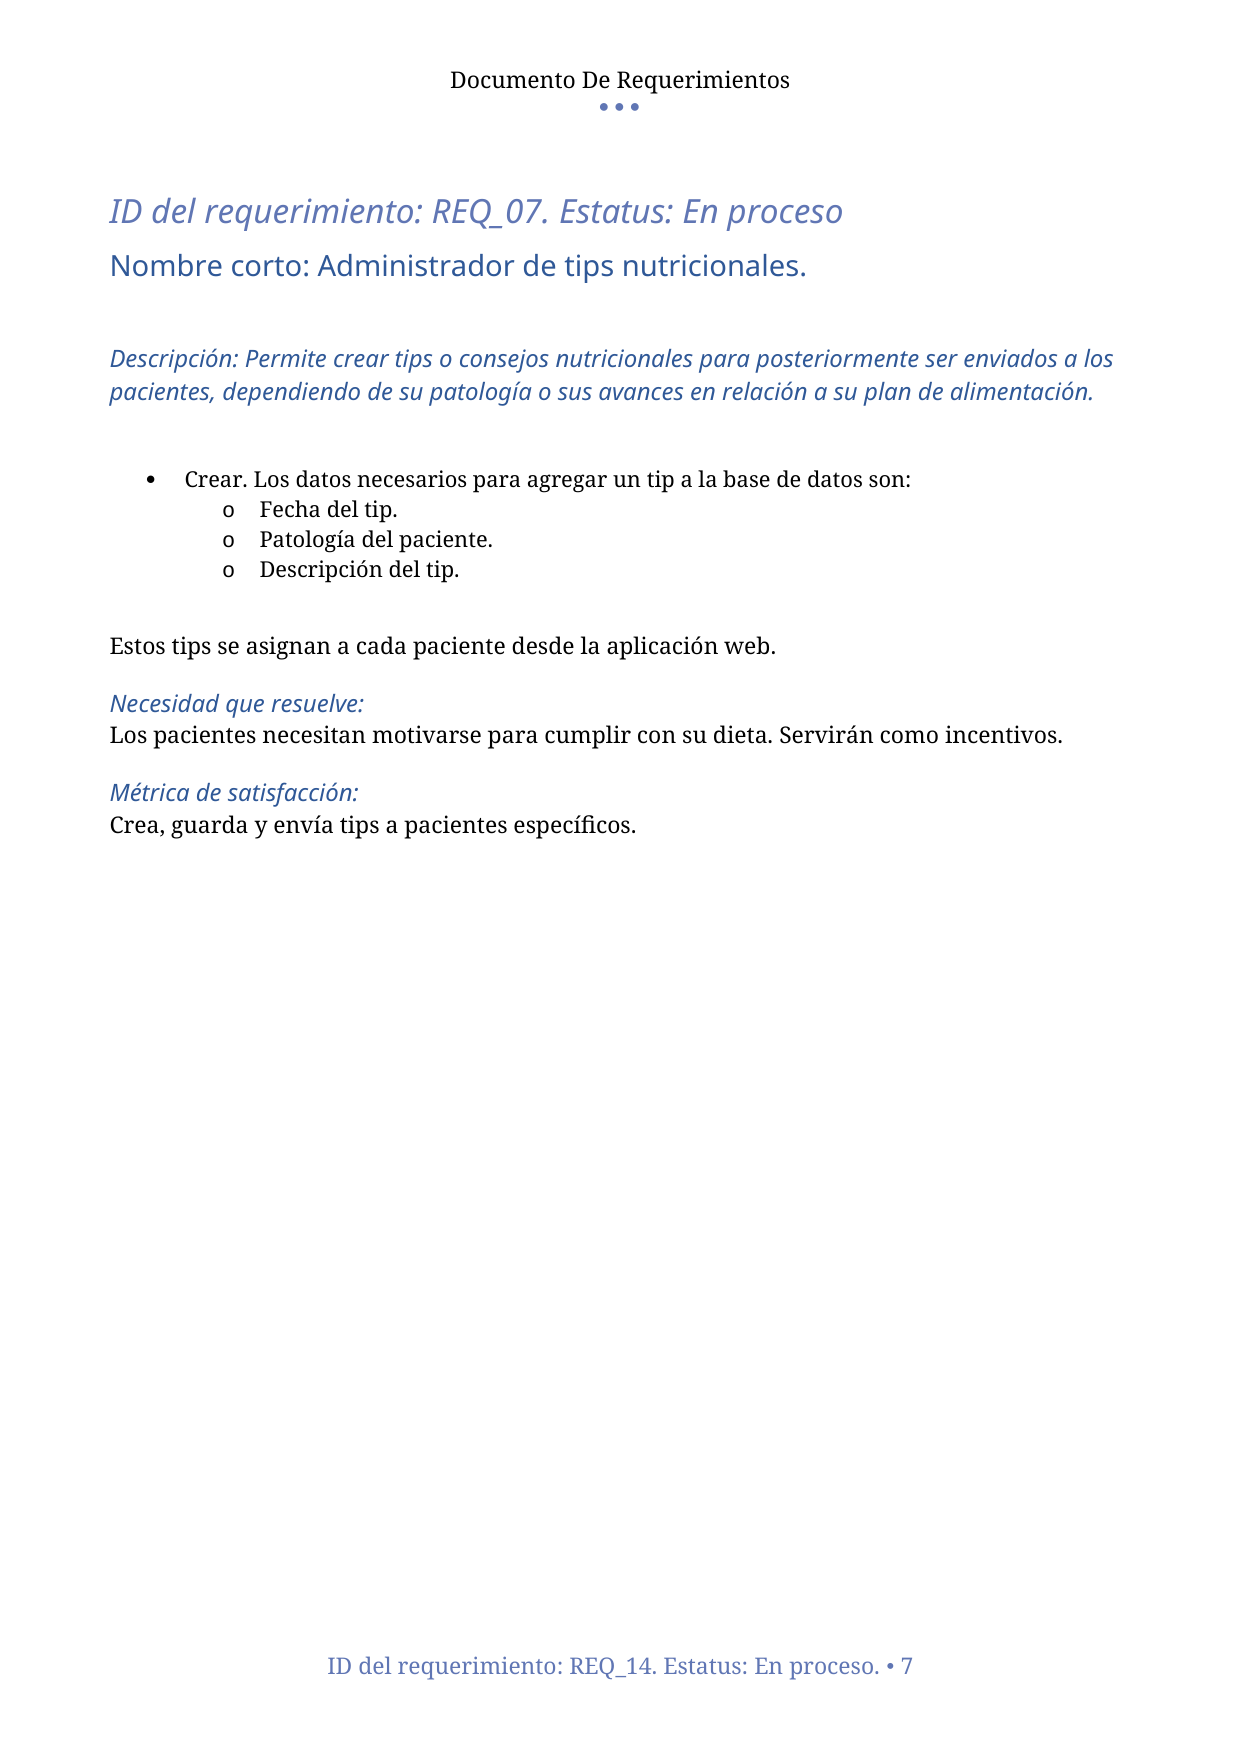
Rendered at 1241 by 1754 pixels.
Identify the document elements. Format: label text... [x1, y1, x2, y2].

subtitle Necesidad que resuelve: [109, 687, 1131, 719]
text Los pacientes necesitan motivarse para cumplir con su dieta. Servirán como incentivos. [109, 719, 1131, 751]
text Crea, guarda y envía tips a pacientes específicos. [109, 809, 1131, 840]
list Crear. Los datos necesarios para agregar un tip a la base de datos son: [147, 464, 1131, 494]
subtitle Nombre corto: Administrador de tips nutricionales. [109, 245, 1131, 285]
list Patología del paciente. [222, 524, 1131, 554]
list Descripción del tip. [222, 554, 1131, 584]
text Estos tips se asignan a cada paciente desde la aplicación web. [109, 630, 1131, 661]
subtitle Descripción: Permite crear tips o consejos nutricionales para posteriormente ser enviados a los pacientes, dependiendo de su patología o sus avances en relación a su plan de alimentación. [109, 342, 1131, 407]
subtitle Métrica de satisfacción: [109, 776, 1131, 809]
subtitle ID del requerimiento: REQ_07. Estatus: En proceso [109, 187, 1131, 233]
list Fecha del tip. [222, 494, 1131, 524]
